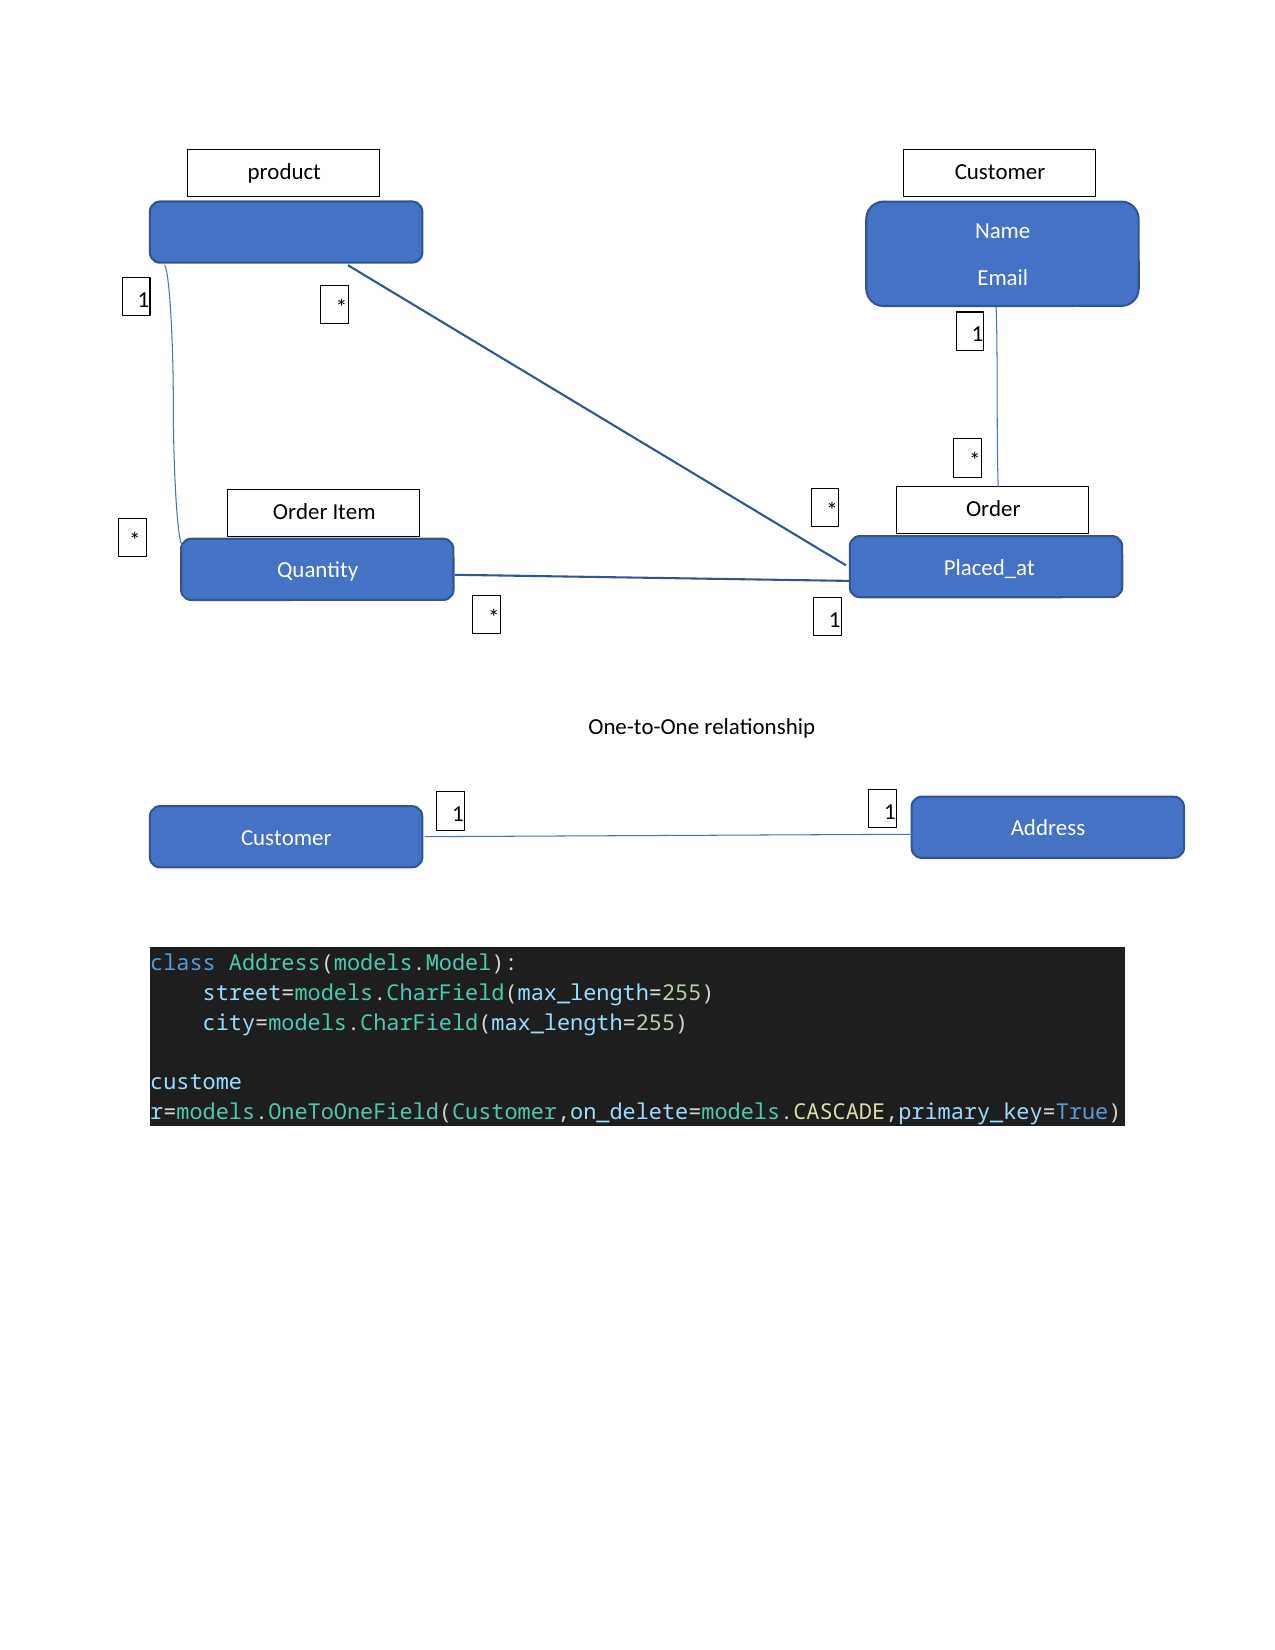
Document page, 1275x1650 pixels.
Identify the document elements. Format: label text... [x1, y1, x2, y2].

text customer=models.OneToOneField(Customer,on_delete=models.CASCADE,primary_key=True) [150, 1036, 1125, 1126]
text street=models.CharField(max_length=255) [150, 977, 1125, 1006]
text class Address(models.Model): [150, 947, 1125, 977]
text city=models.CharField(max_length=255) [150, 1006, 1125, 1036]
text One-to-One relationship [150, 712, 1125, 741]
